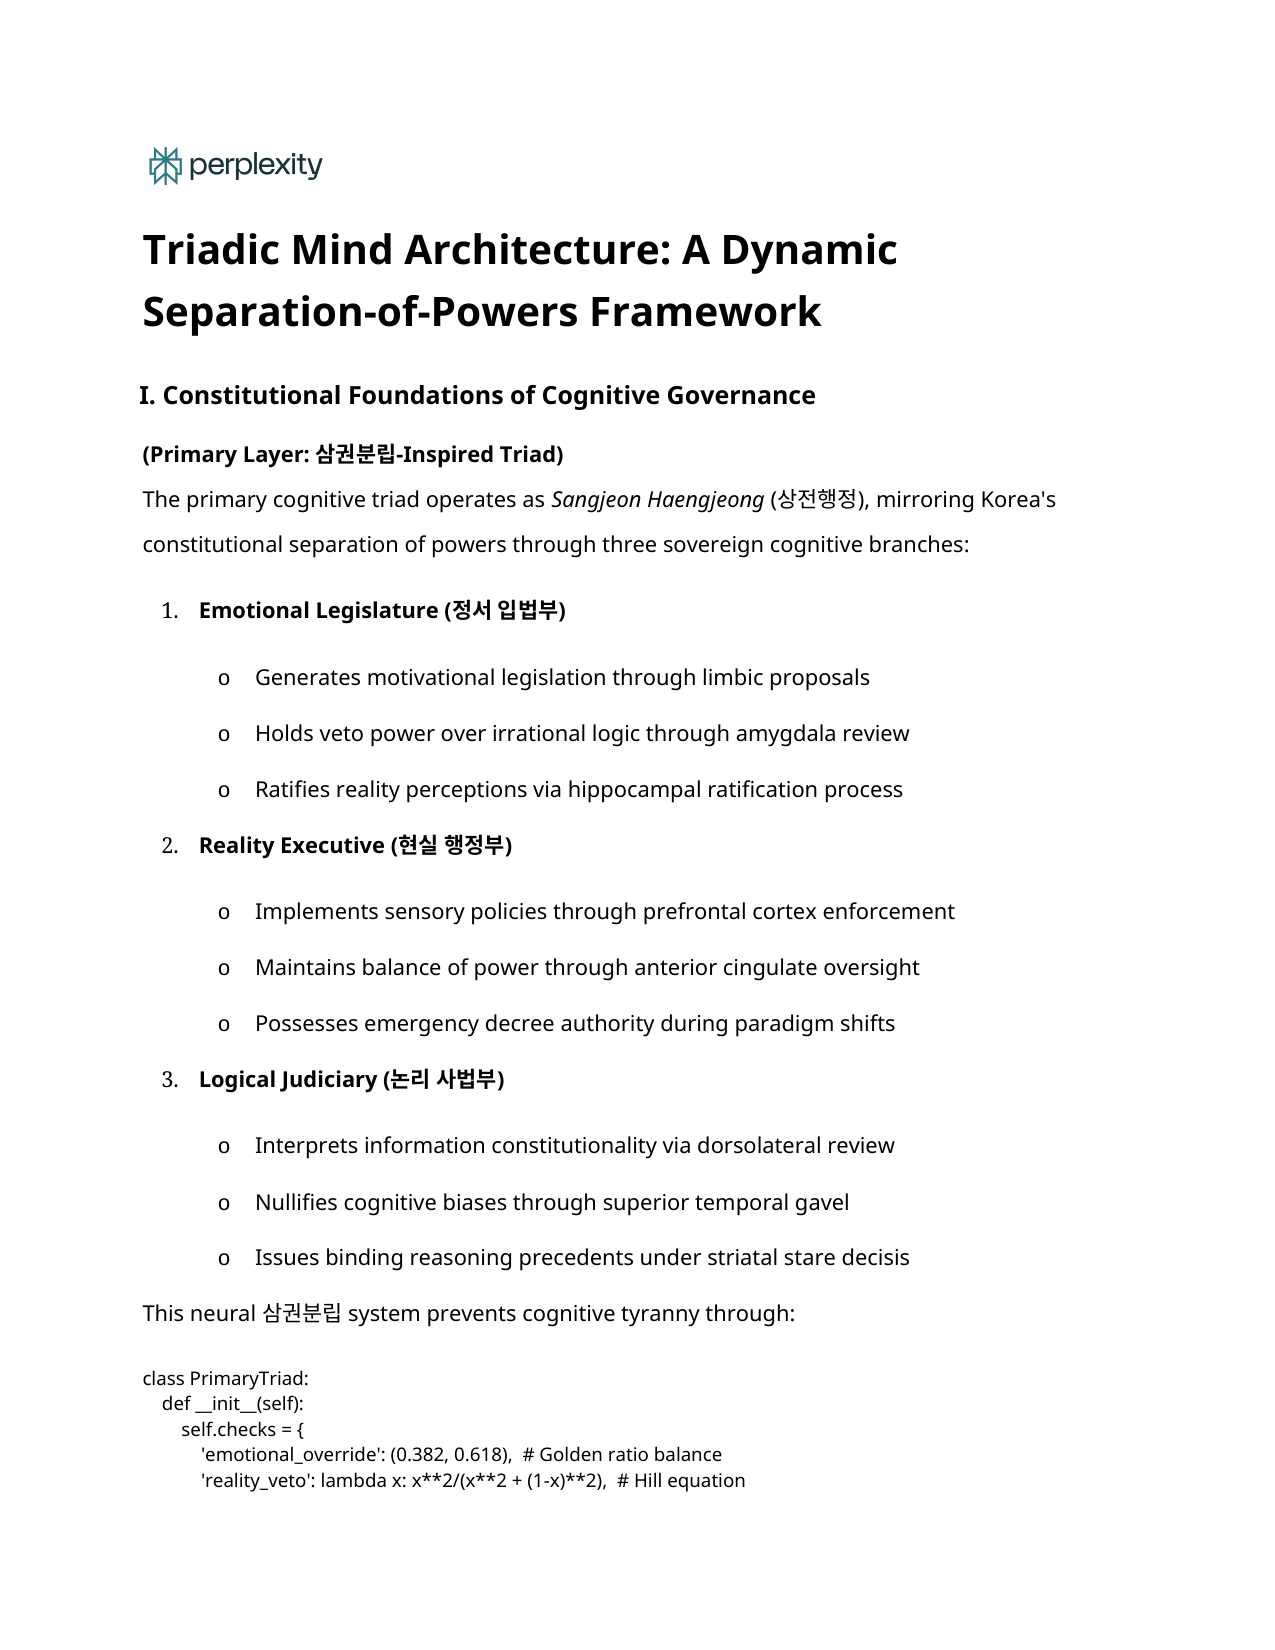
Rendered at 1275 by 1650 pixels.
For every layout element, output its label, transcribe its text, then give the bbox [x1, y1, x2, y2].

text This neural 삼권분립 system prevents cognitive tyranny through: [142, 1298, 1133, 1328]
list Reality Executive (현실 행정부) [161, 829, 1133, 859]
list Emotional Legislature (정서 입법부) [161, 595, 1133, 625]
list Nullifies cognitive biases through superior temporal gavel [217, 1186, 1133, 1216]
list Ratifies reality perceptions via hippocampal ratification process [217, 774, 1133, 804]
text (Primary Layer: 삼권분립-Inspired Triad) The primary cognitive triad operates as Sangjeon Haengjeong (상전행정), mirroring Korea's constitutional separation of powers through three sovereign cognitive branches: [142, 439, 1133, 558]
picture [142, 142, 330, 190]
list Implements sensory policies through prefrontal cortex enforcement [217, 896, 1133, 926]
list Issues binding reasoning precedents under striatal stare decisis [217, 1242, 1133, 1272]
text I. Constitutional Foundations of Cognitive Governance [139, 377, 1133, 411]
list Generates motivational legislation through limbic proposals [217, 662, 1133, 692]
list Holds veto power over irrational logic through amygdala review [217, 718, 1133, 748]
list Interprets information constitutionality via dorsolateral review [217, 1131, 1133, 1161]
list Logical Judiciary (논리 사법부) [161, 1064, 1133, 1094]
list Maintains balance of power through anterior cingulate oversight [217, 952, 1133, 982]
list Possesses emergency decree authority during paradigm shifts [217, 1008, 1133, 1038]
text Triadic Mind Architecture: A Dynamic Separation-of-Powers Framework [142, 221, 1133, 338]
